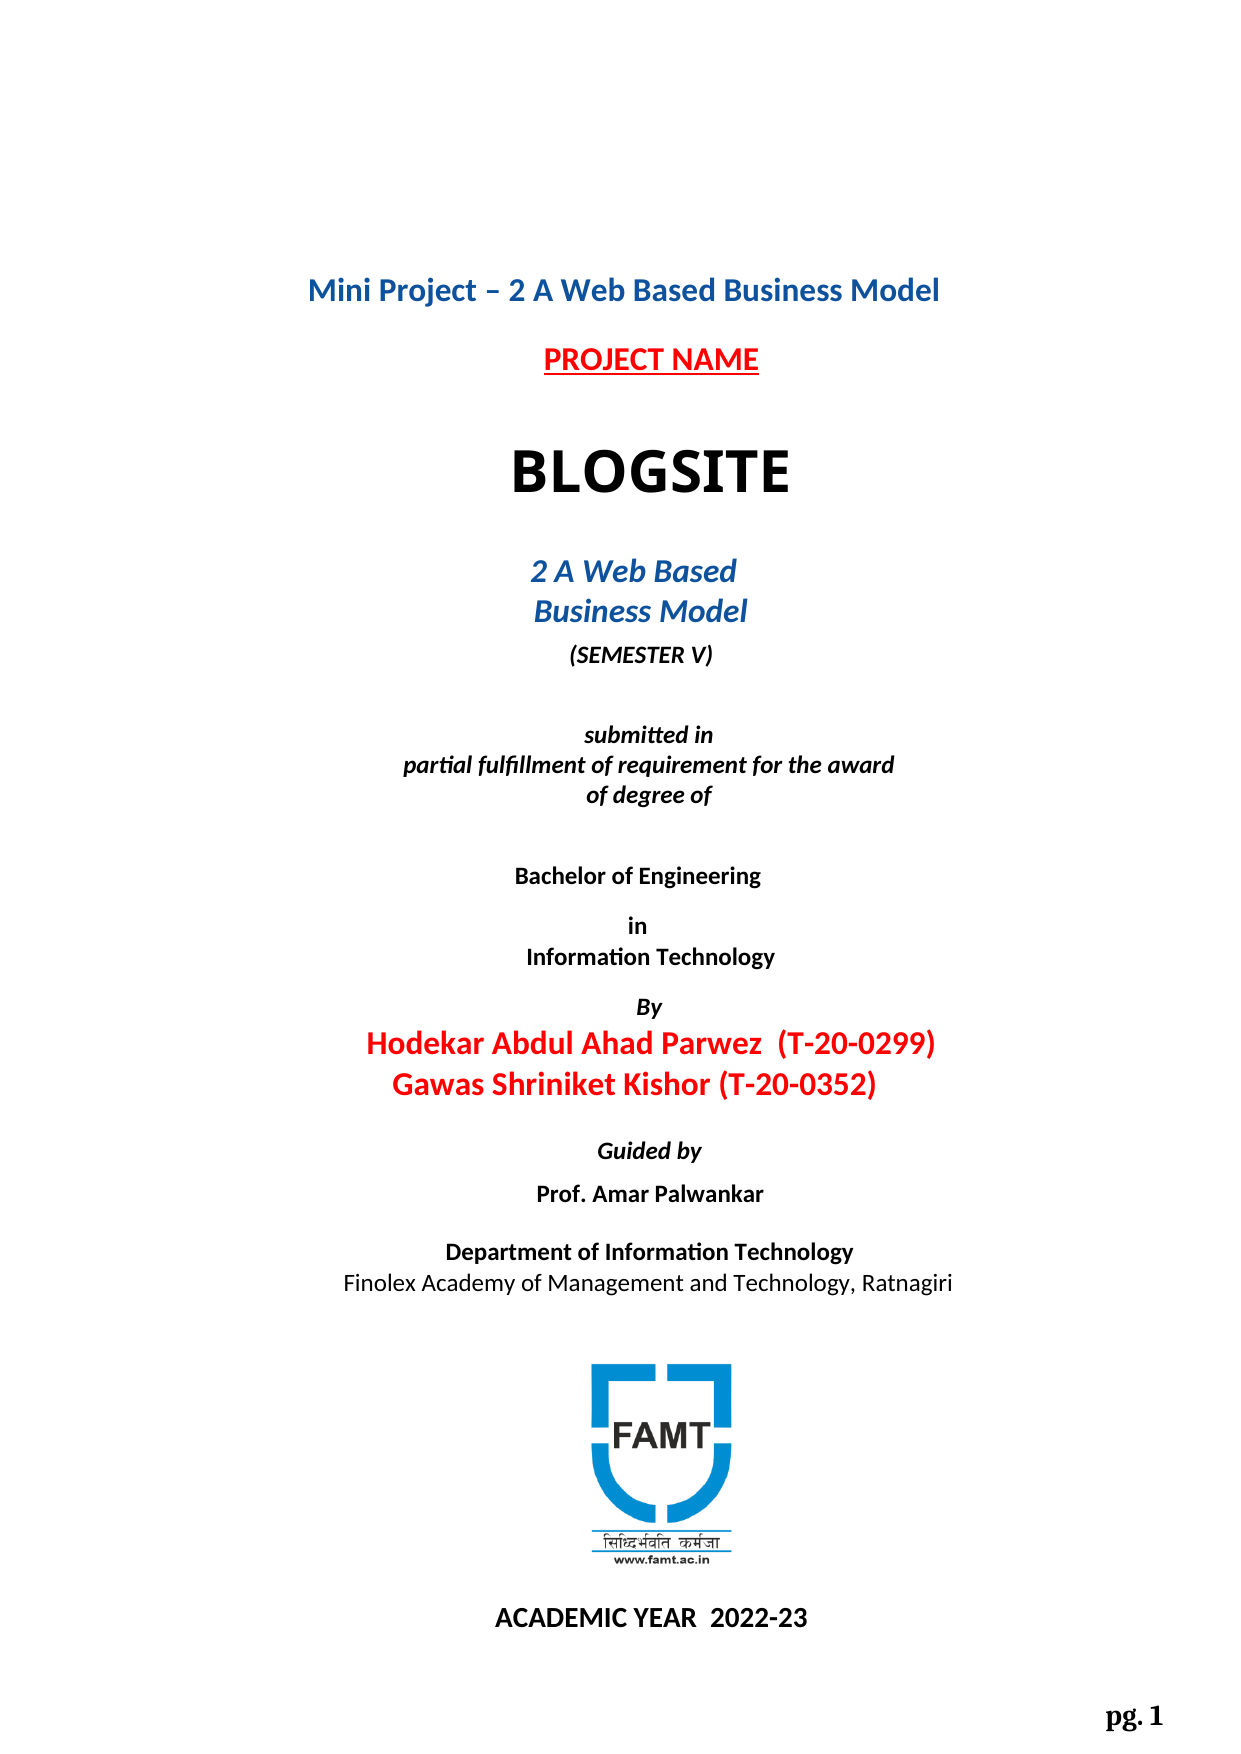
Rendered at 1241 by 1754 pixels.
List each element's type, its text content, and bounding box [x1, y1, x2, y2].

subtitle BLOGSITE [392, 430, 908, 509]
picture [553, 1355, 769, 1568]
text in [439, 911, 944, 941]
text 2 A Web Based Business Model [139, 550, 770, 630]
text Hodekar Abdul Ahad Parwez (T-20-0299) [139, 1022, 1163, 1063]
text Gawas Shriniket Kishor (T-20-0352) [317, 1063, 1163, 1103]
text Department of Information Technology [391, 1236, 908, 1267]
text Information Technology [392, 941, 909, 972]
text PROJECT NAME [139, 338, 1163, 379]
text Finolex Academy of Management and Technology, Ratnagiri [236, 1267, 1061, 1298]
title Mini Project – 2 A Web Based Business Model [139, 269, 1094, 310]
text (SEMESTER V) [139, 640, 770, 670]
text Prof. Amar Palwankar [392, 1178, 908, 1209]
text submitted in [530, 719, 770, 749]
text Bachelor of Engineering [439, 860, 944, 891]
text By [392, 991, 908, 1022]
text Guided by [392, 1135, 909, 1165]
text partial fulfillment of requirement for the award of degree of [392, 749, 908, 809]
text ACADEMIC YEAR 2022-23 [139, 1599, 1163, 1635]
